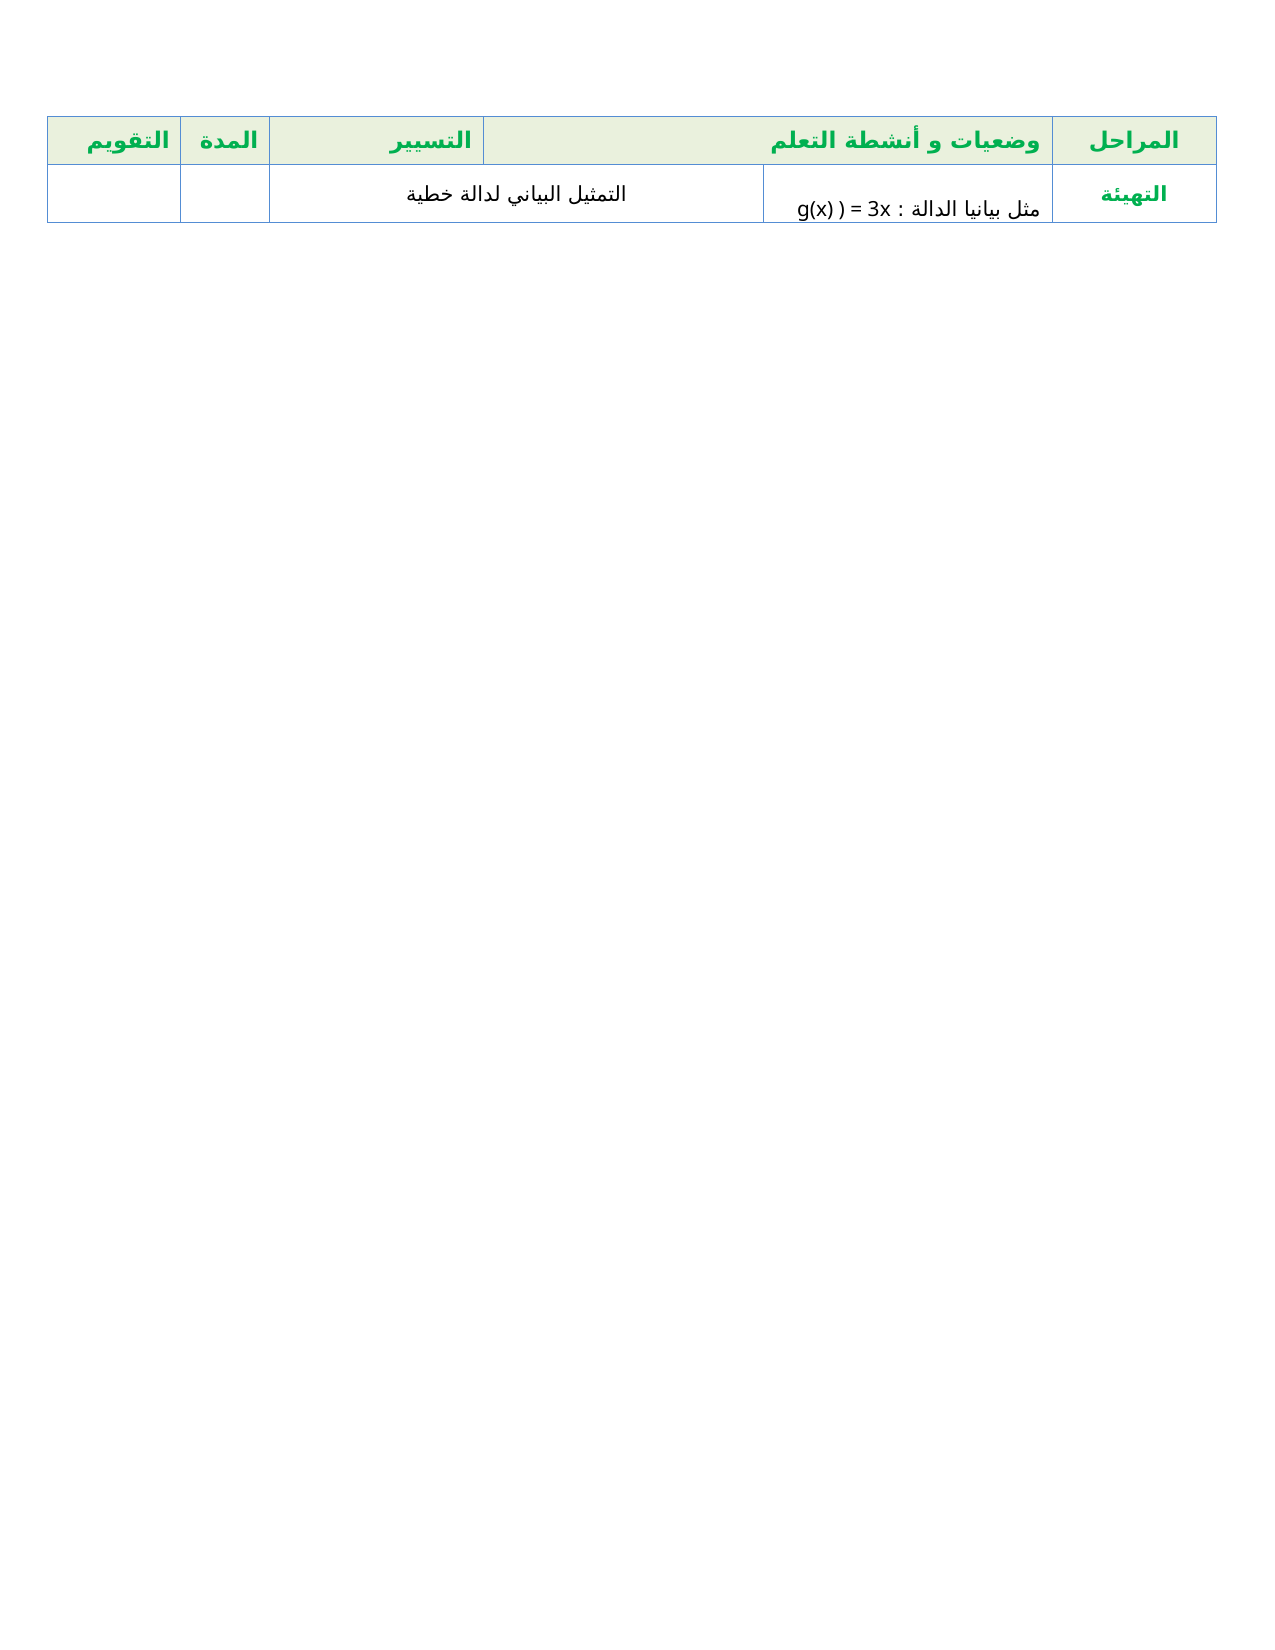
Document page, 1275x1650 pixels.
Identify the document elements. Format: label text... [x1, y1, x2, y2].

table_header المدة [181, 117, 269, 164]
table_cell التهيئة [1053, 165, 1216, 222]
table_cell مثل بيانيا الدالة : g(x) ) = 3x [764, 165, 1052, 222]
table_header وضعيات و أنشطة التعلم [484, 117, 1052, 164]
table_header التقويم [48, 117, 180, 164]
table_cell التمثيل البياني لدالة خطية [270, 165, 763, 222]
table_cell [181, 165, 269, 222]
table_header التسيير [270, 117, 483, 164]
table_header المراحل [1053, 117, 1216, 164]
table_cell [48, 165, 180, 222]
